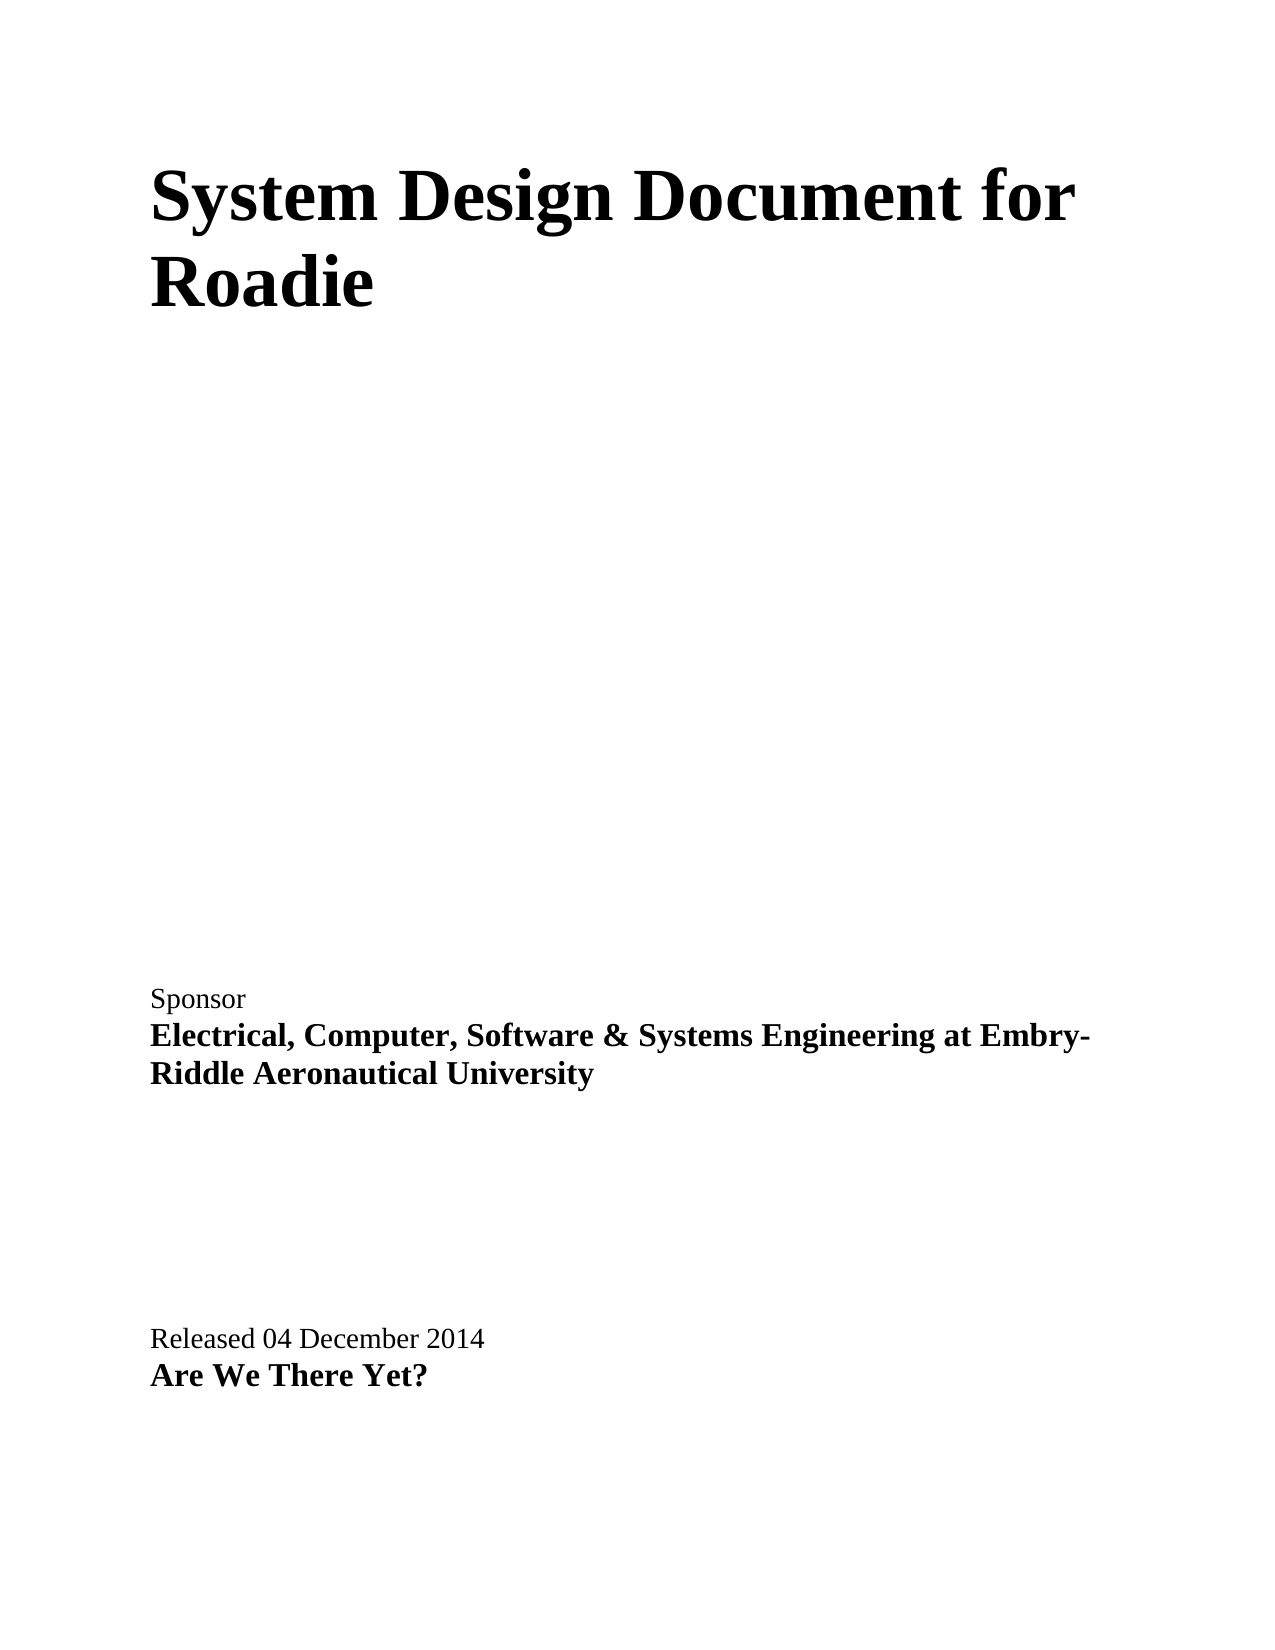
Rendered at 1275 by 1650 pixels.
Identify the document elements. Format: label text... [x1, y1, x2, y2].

text System Design Document for Roadie [150, 150, 1125, 322]
text Sponsor [150, 981, 1125, 1015]
text Electrical, Computer, Software & Systems Engineering at Embry-Riddle Aeronautical University [150, 1015, 1125, 1092]
text Are We There Yet? [150, 1355, 1125, 1393]
text Released 04 December 2014 [150, 1322, 1125, 1355]
